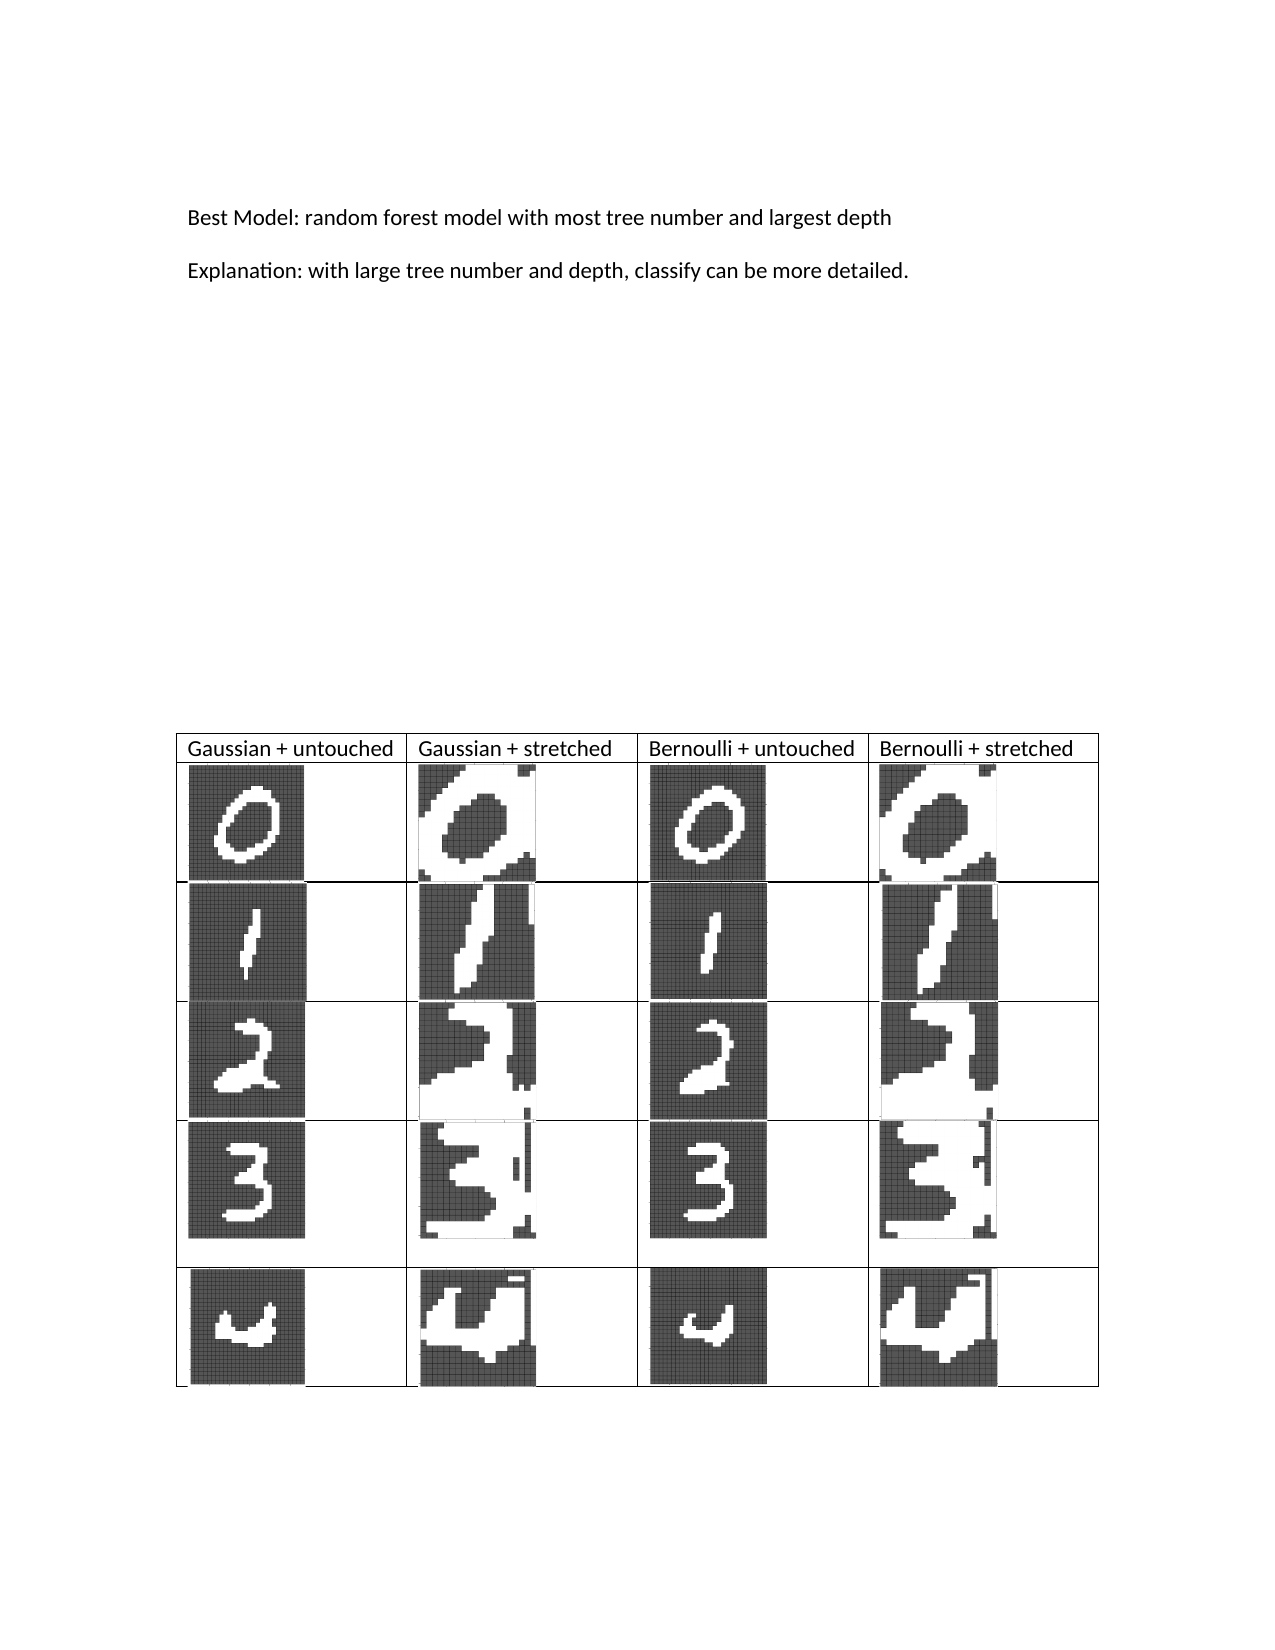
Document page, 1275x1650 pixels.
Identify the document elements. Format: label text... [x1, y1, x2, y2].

picture [187, 1268, 306, 1387]
table_cell [999, 1002, 1098, 1120]
table_header Bernoulli + stretched [869, 734, 1098, 762]
table_cell [306, 1268, 406, 1386]
table_cell [537, 1002, 637, 1120]
table_cell [407, 1121, 637, 1267]
table_cell [638, 883, 868, 1001]
text Best Model: random forest model with most tree number and largest depth [187, 203, 1087, 231]
table_cell [638, 1121, 868, 1267]
table_cell [177, 1121, 406, 1267]
table_header Gaussian + stretched [407, 734, 637, 762]
table_cell [869, 763, 879, 881]
table_cell [307, 883, 406, 1001]
picture [648, 1001, 768, 1239]
table_cell [768, 1002, 868, 1120]
picture [187, 1120, 306, 1239]
picture [418, 763, 537, 1239]
picture [879, 1268, 998, 1387]
table_cell [537, 1268, 637, 1386]
table_cell [407, 1268, 418, 1386]
table_cell [537, 763, 637, 881]
table_cell [998, 1268, 1098, 1386]
picture [187, 763, 307, 1118]
picture [648, 1268, 768, 1385]
table_cell [997, 763, 1098, 881]
table_cell [638, 1268, 868, 1386]
table_cell [177, 763, 187, 881]
table_cell [407, 1002, 418, 1120]
picture [879, 763, 999, 1239]
picture [648, 763, 767, 881]
table_cell [177, 1268, 187, 1386]
text Explanation: with large tree number and depth, classify can be more detailed. [187, 256, 1087, 284]
table_cell [638, 763, 648, 881]
table_cell [407, 883, 418, 1001]
picture [418, 1268, 537, 1387]
table_cell [177, 883, 187, 1001]
table_cell [407, 763, 418, 881]
table_cell [869, 1002, 879, 1120]
table_cell [999, 883, 1098, 1001]
table_cell [638, 1002, 648, 1120]
table_cell [535, 883, 637, 1001]
table_cell [305, 763, 406, 881]
picture [648, 882, 768, 1000]
table_header Gaussian + untouched [177, 734, 406, 762]
table_cell [767, 763, 868, 881]
table_cell [869, 883, 879, 1001]
table_cell [869, 1121, 1098, 1267]
table_cell [177, 1002, 406, 1120]
table_header Bernoulli + untouched [638, 734, 868, 762]
table_cell [869, 1268, 879, 1386]
